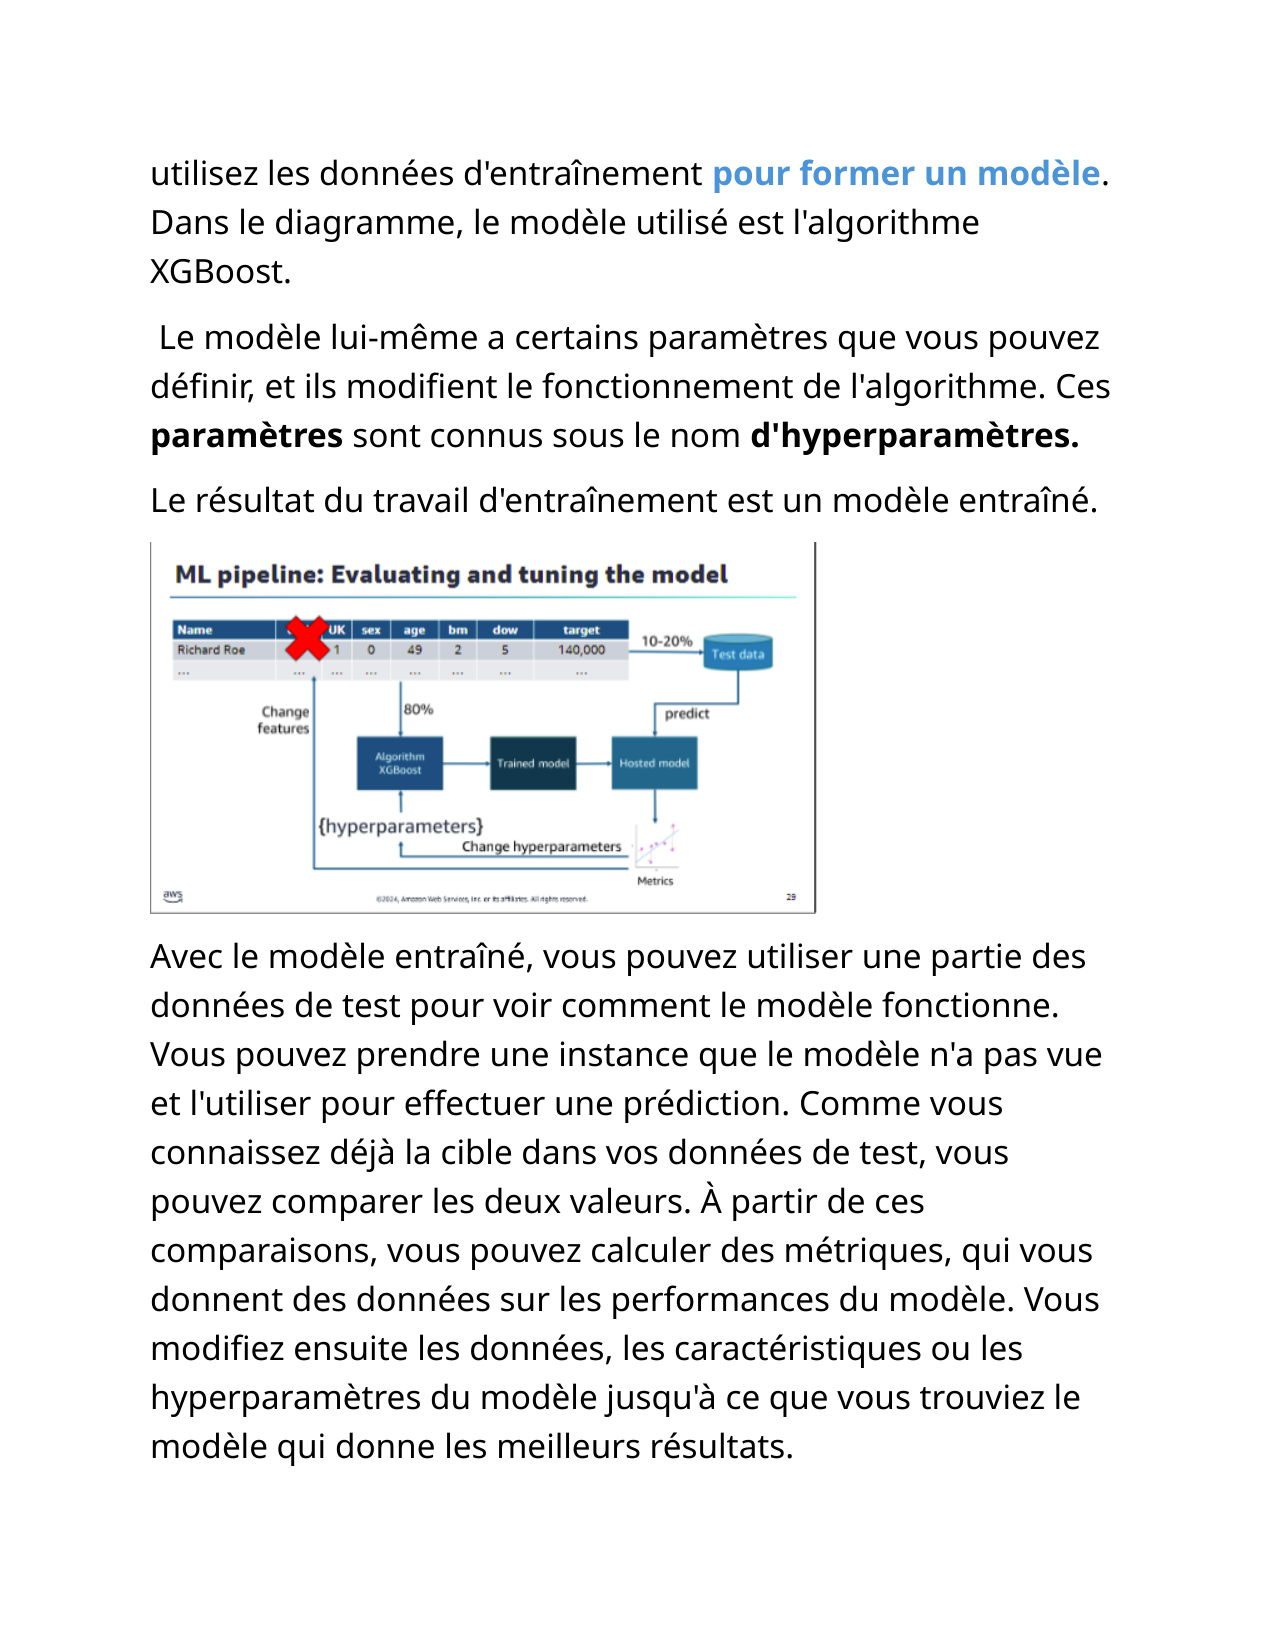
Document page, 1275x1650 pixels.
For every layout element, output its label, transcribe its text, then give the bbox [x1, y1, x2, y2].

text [150, 150, 1125, 293]
text Le modèle lui-même a certains paramètres que vous pouvez définir, et ils modifient le fonctionnement de l'algorithme. Ces paramètres sont connus sous le nom d'hyperparamètres. [150, 313, 1125, 457]
text Le résultat du travail d'entraînement est un modèle entraîné. [150, 477, 1125, 522]
picture [150, 542, 822, 914]
text Avec le modèle entraîné, vous pouvez utiliser une partie des données de test pour voir comment le modèle fonctionne. Vous pouvez prendre une instance que le modèle n'a pas vue et l'utiliser pour effectuer une prédiction. Comme vous connaissez déjà la cible dans vos données de test, vous pouvez comparer les deux valeurs. À partir de ces comparaisons, vous pouvez calculer des métriques, qui vous donnent des données sur les performances du modèle. Vous modifiez ensuite les données, les caractéristiques ou les hyperparamètres du modèle jusqu'à ce que vous trouviez le modèle qui donne les meilleurs résultats. [150, 933, 1125, 1468]
